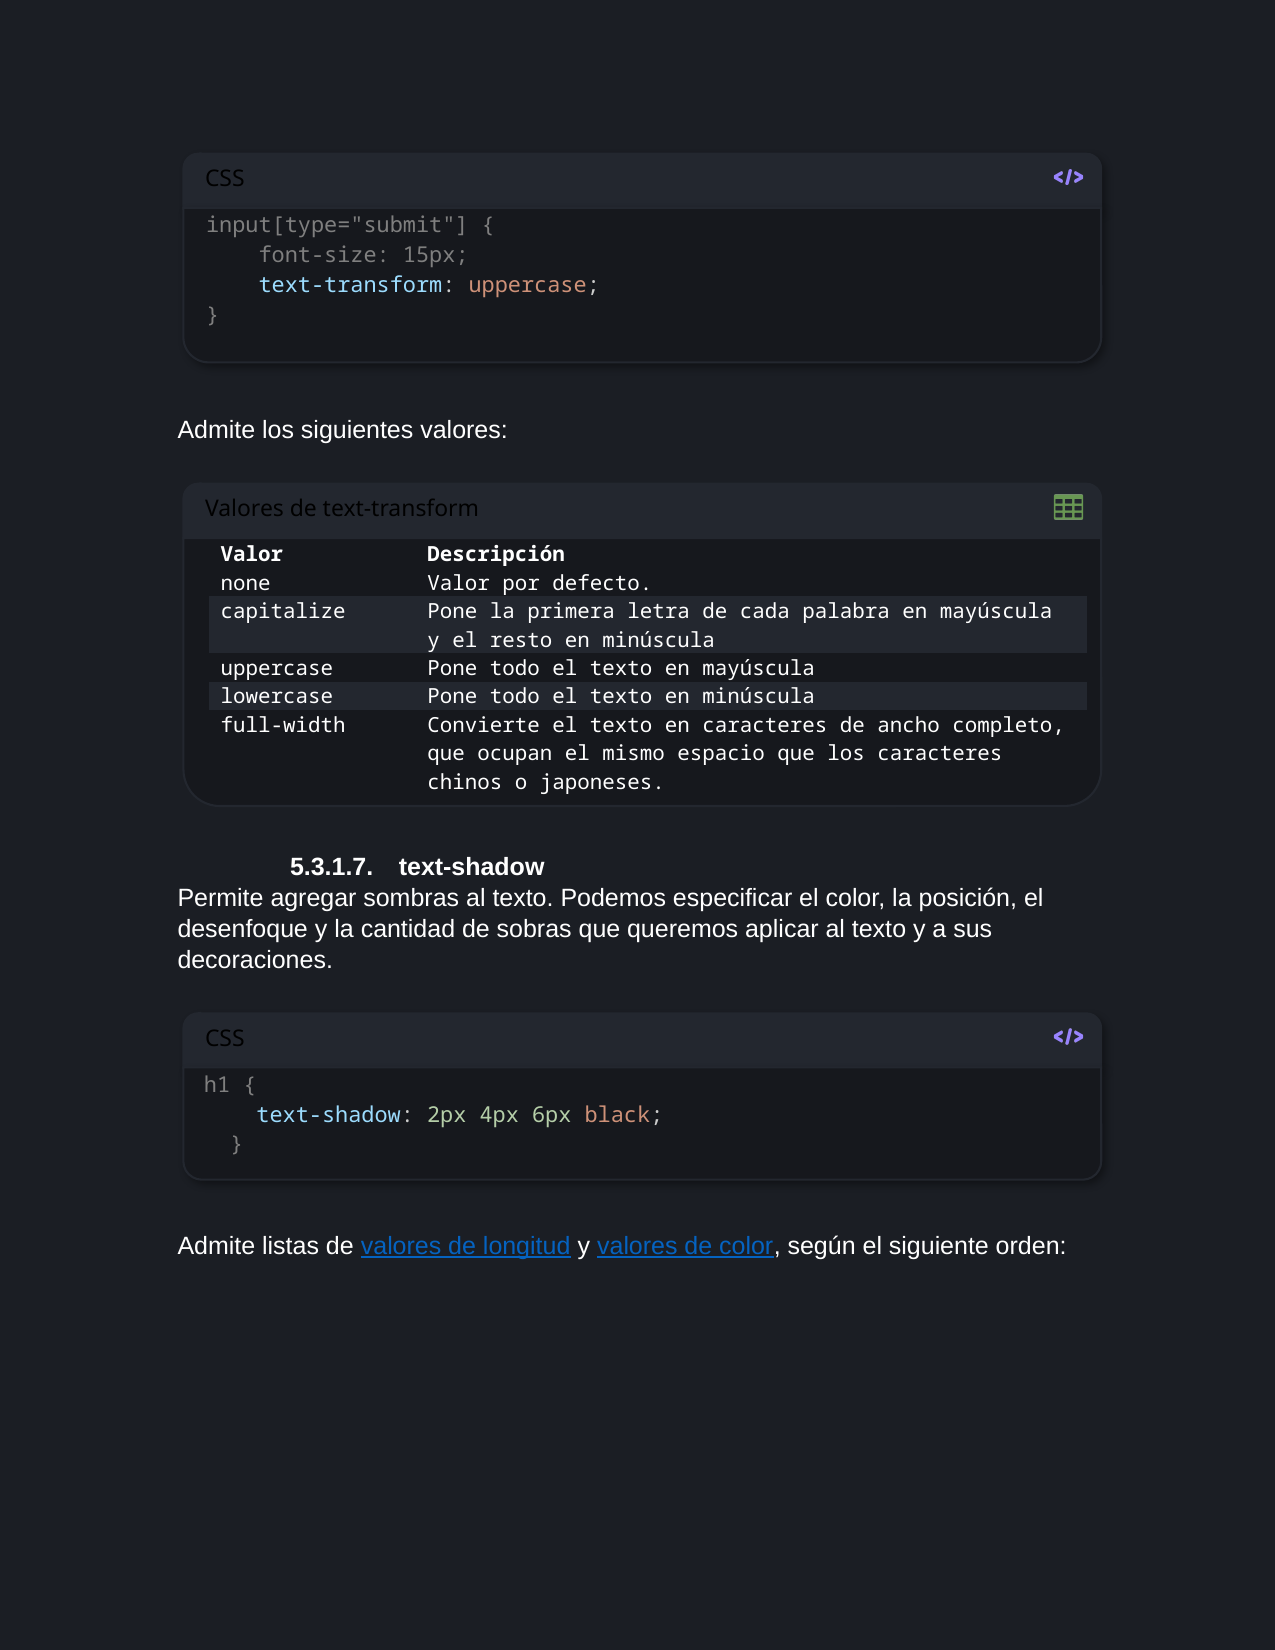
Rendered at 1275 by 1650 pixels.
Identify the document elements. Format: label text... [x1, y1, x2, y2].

text Admite los siguientes valores: [177, 416, 1098, 444]
subtitle text-shadow [290, 852, 1098, 881]
picture [1053, 162, 1084, 192]
text Permite agregar sombras al texto. Podemos especificar el color, la posición, el desenfoque y la cantidad de sobras que queremos aplicar al texto y a sus decoraciones. [177, 883, 1098, 974]
picture [1053, 1021, 1084, 1052]
picture [1053, 492, 1084, 522]
text Admite listas de valores de longitud y valores de color, según el siguiente orden: [177, 1231, 1098, 1260]
